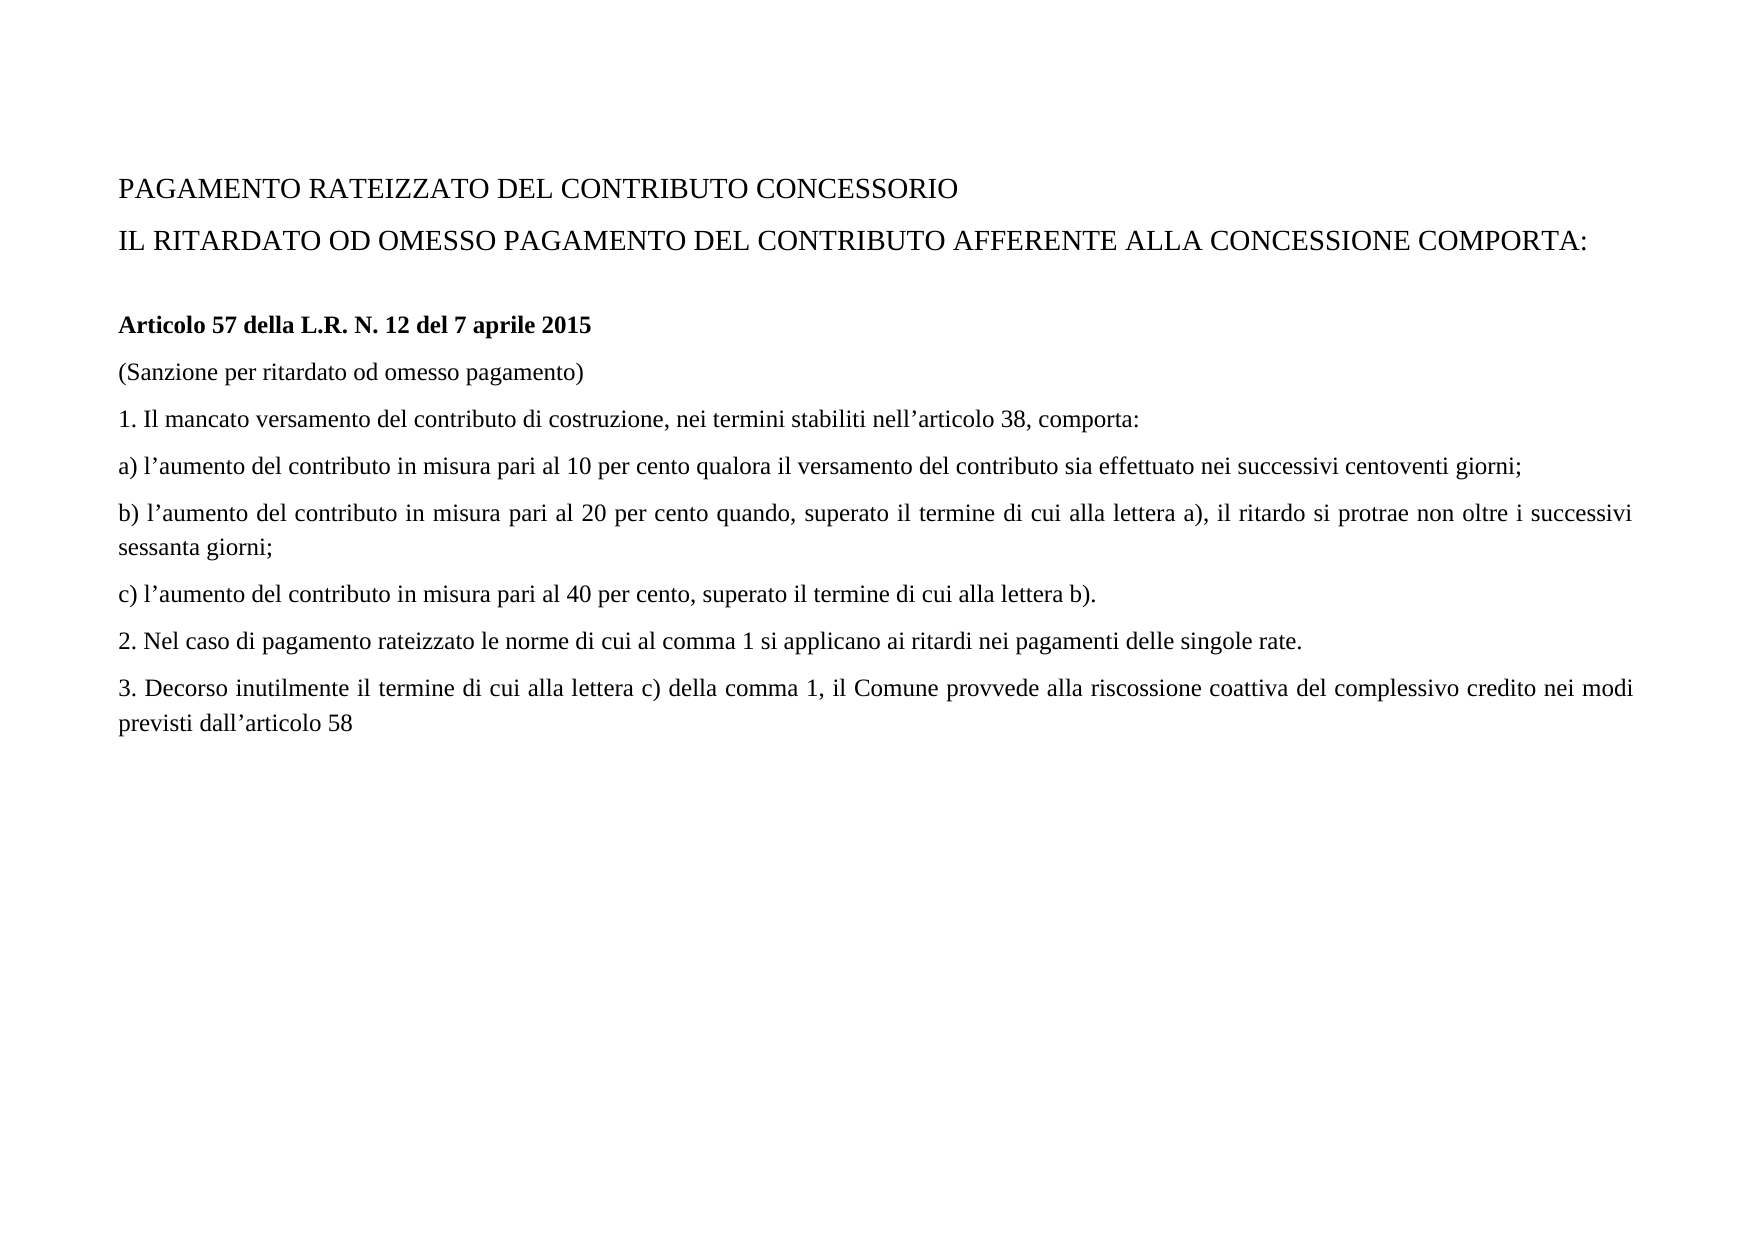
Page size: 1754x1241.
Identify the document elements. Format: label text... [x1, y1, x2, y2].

text 2. Nel caso di pagamento rateizzato le norme di cui al comma 1 si applicano ai ritardi nei pagamenti delle singole rate. [118, 626, 1636, 655]
text PAGAMENTO RATEIZZATO DEL CONTRIBUTO CONCESSORIO [118, 171, 1636, 204]
text 1. Il mancato versamento del contributo di costruzione, nei termini stabiliti nell’articolo 38, comporta: [118, 404, 1636, 432]
text IL RITARDATO OD OMESSO PAGAMENTO DEL CONTRIBUTO AFFERENTE ALLA CONCESSIONE COMPORTA: [118, 223, 1636, 292]
text Articolo 57 della L.R. N. 12 del 7 aprile 2015 [118, 310, 1636, 338]
text b) l’aumento del contributo in misura pari al 20 per cento quando, superato il termine di cui alla lettera a), il ritardo si protrae non oltre i successivi sessanta giorni; [118, 498, 1636, 561]
text (Sanzione per ritardato od omesso pagamento) [118, 357, 1636, 386]
text c) l’aumento del contributo in misura pari al 40 per cento, superato il termine di cui alla lettera b). [118, 579, 1636, 608]
text a) l’aumento del contributo in misura pari al 10 per cento qualora il versamento del contributo sia effettuato nei successivi centoventi giorni; [118, 451, 1636, 479]
text 3. Decorso inutilmente il termine di cui alla lettera c) della comma 1, il Comune provvede alla riscossione coattiva del complessivo credito nei modi previsti dall’articolo 58 [118, 673, 1636, 736]
